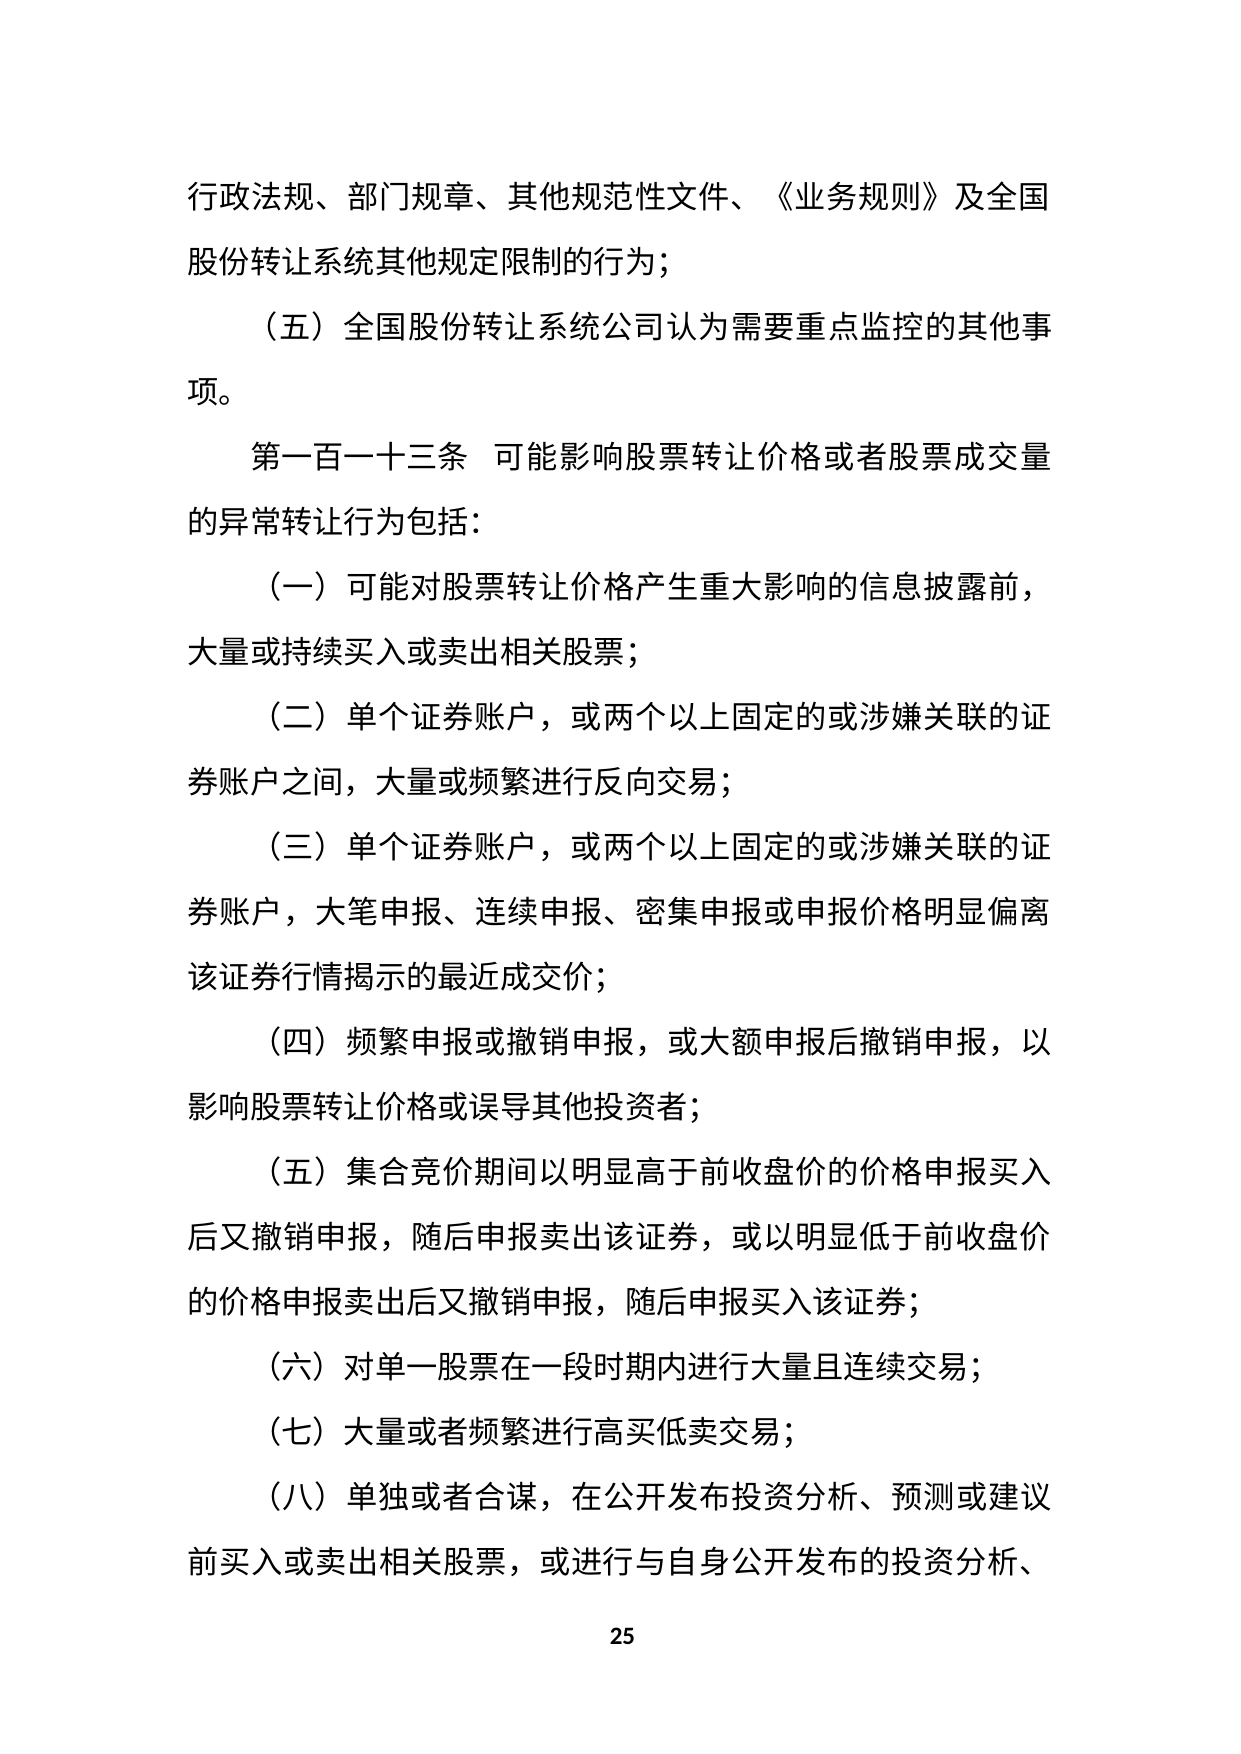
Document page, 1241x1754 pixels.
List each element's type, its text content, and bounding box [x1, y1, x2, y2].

text （三）单个证券账户，或两个以上固定的或涉嫌关联的证券账户，大笔申报、连续申报、密集申报或申报价格明显偏离该证券行情揭示的最近成交价； [187, 812, 1053, 1007]
list （一）可能对股票转让价格产生重大影响的信息披露前，大量或持续买入或卖出相关股票； [187, 552, 1053, 682]
text （六）对单一股票在一段时期内进行大量且连续交易； [187, 1332, 1053, 1397]
text （四）频繁申报或撤销申报，或大额申报后撤销申报，以影响股票转让价格或误导其他投资者； [187, 1007, 1053, 1137]
text 可能影响股票转让价格或者股票成交量的异常转让行为包括： [187, 422, 1053, 552]
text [187, 162, 1053, 292]
text （五）全国股份转让系统公司认为需要重点监控的其他事项。 [187, 292, 1053, 422]
text （五）集合竞价期间以明显高于前收盘价的价格申报买入后又撤销申报，随后申报卖出该证券，或以明显低于前收盘价的价格申报卖出后又撤销申报，随后申报买入该证券； [187, 1137, 1053, 1332]
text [187, 1462, 1053, 1592]
text （七）大量或者频繁进行高买低卖交易； [250, 1397, 1053, 1462]
list （二）单个证券账户，或两个以上固定的或涉嫌关联的证券账户之间，大量或频繁进行反向交易； [187, 682, 1053, 812]
